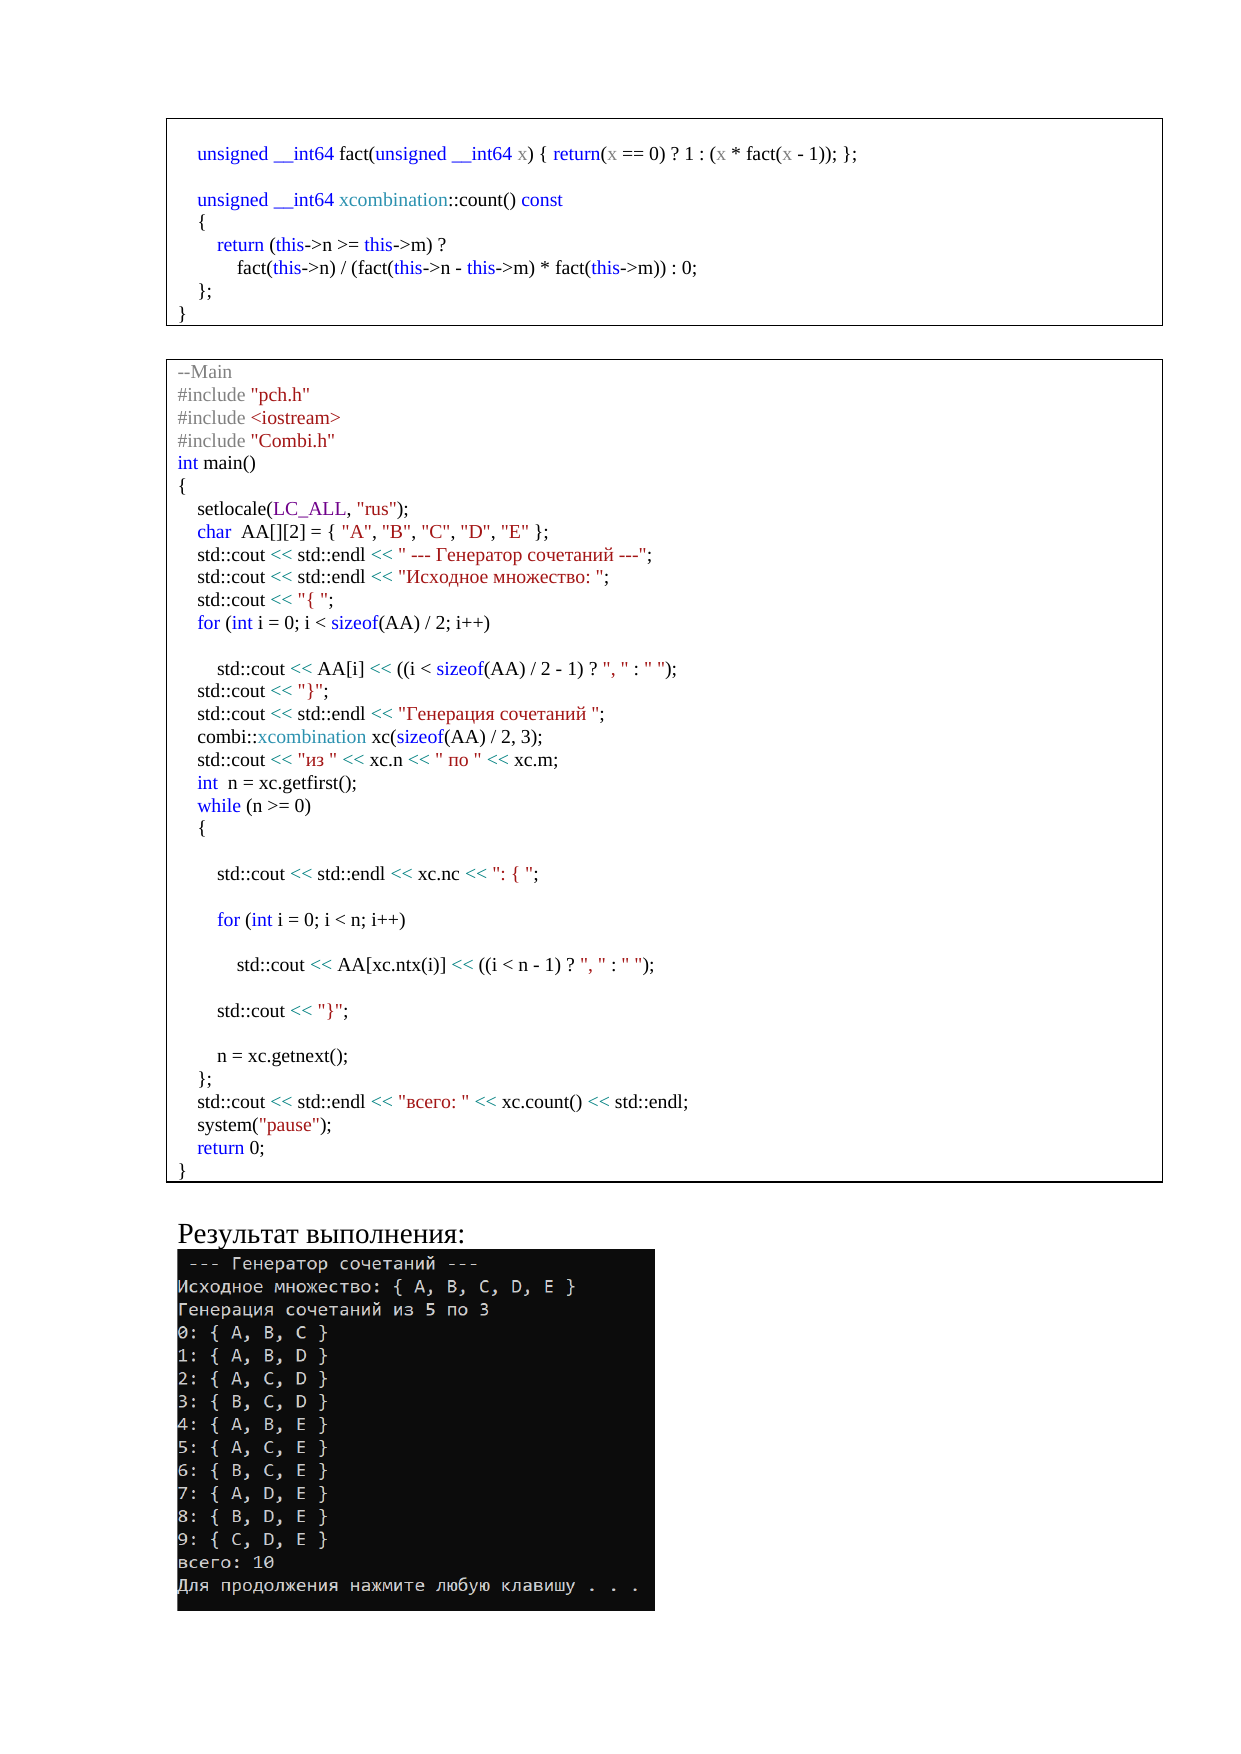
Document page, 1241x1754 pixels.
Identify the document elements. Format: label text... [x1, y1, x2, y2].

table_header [167, 119, 1162, 324]
table_header --Main #include "pch.h" #include <iostream> #include "Combi.h" int main() { setlocale(LC_ALL, "rus"); char AA[][2] = { "A", "B", "C", "D", "E" }; std::cout << std::endl << " --- Генератор сочетаний ---"; std::cout << std::endl << "Исходное множество: "; std::cout << "{ "; for (int i = 0; i < sizeof(AA) / 2; i++) std::cout << AA[i] << ((i < sizeof(AA) / 2 - 1) ? ", " : " "); std::cout << "}"; std::cout << std::endl << "Генерация сочетаний "; combi::xcombination xc(sizeof(AA) / 2, 3); std::cout << "из " << xc.n << " по " << xc.m; int n = xc.getfirst(); while (n >= 0) { std::cout << std::endl << xc.nc << ": { "; for (int i = 0; i < n; i++) std::cout << AA[xc.ntx(i)] << ((i < n - 1) ? ", " : " "); std::cout << "}"; n = xc.getnext(); }; std::cout << std::endl << "всего: " << xc.count() << std::endl; system("pause"); return 0; } [167, 360, 1162, 1181]
picture [177, 1249, 655, 1611]
text Результат выполнения: [177, 1216, 1152, 1249]
